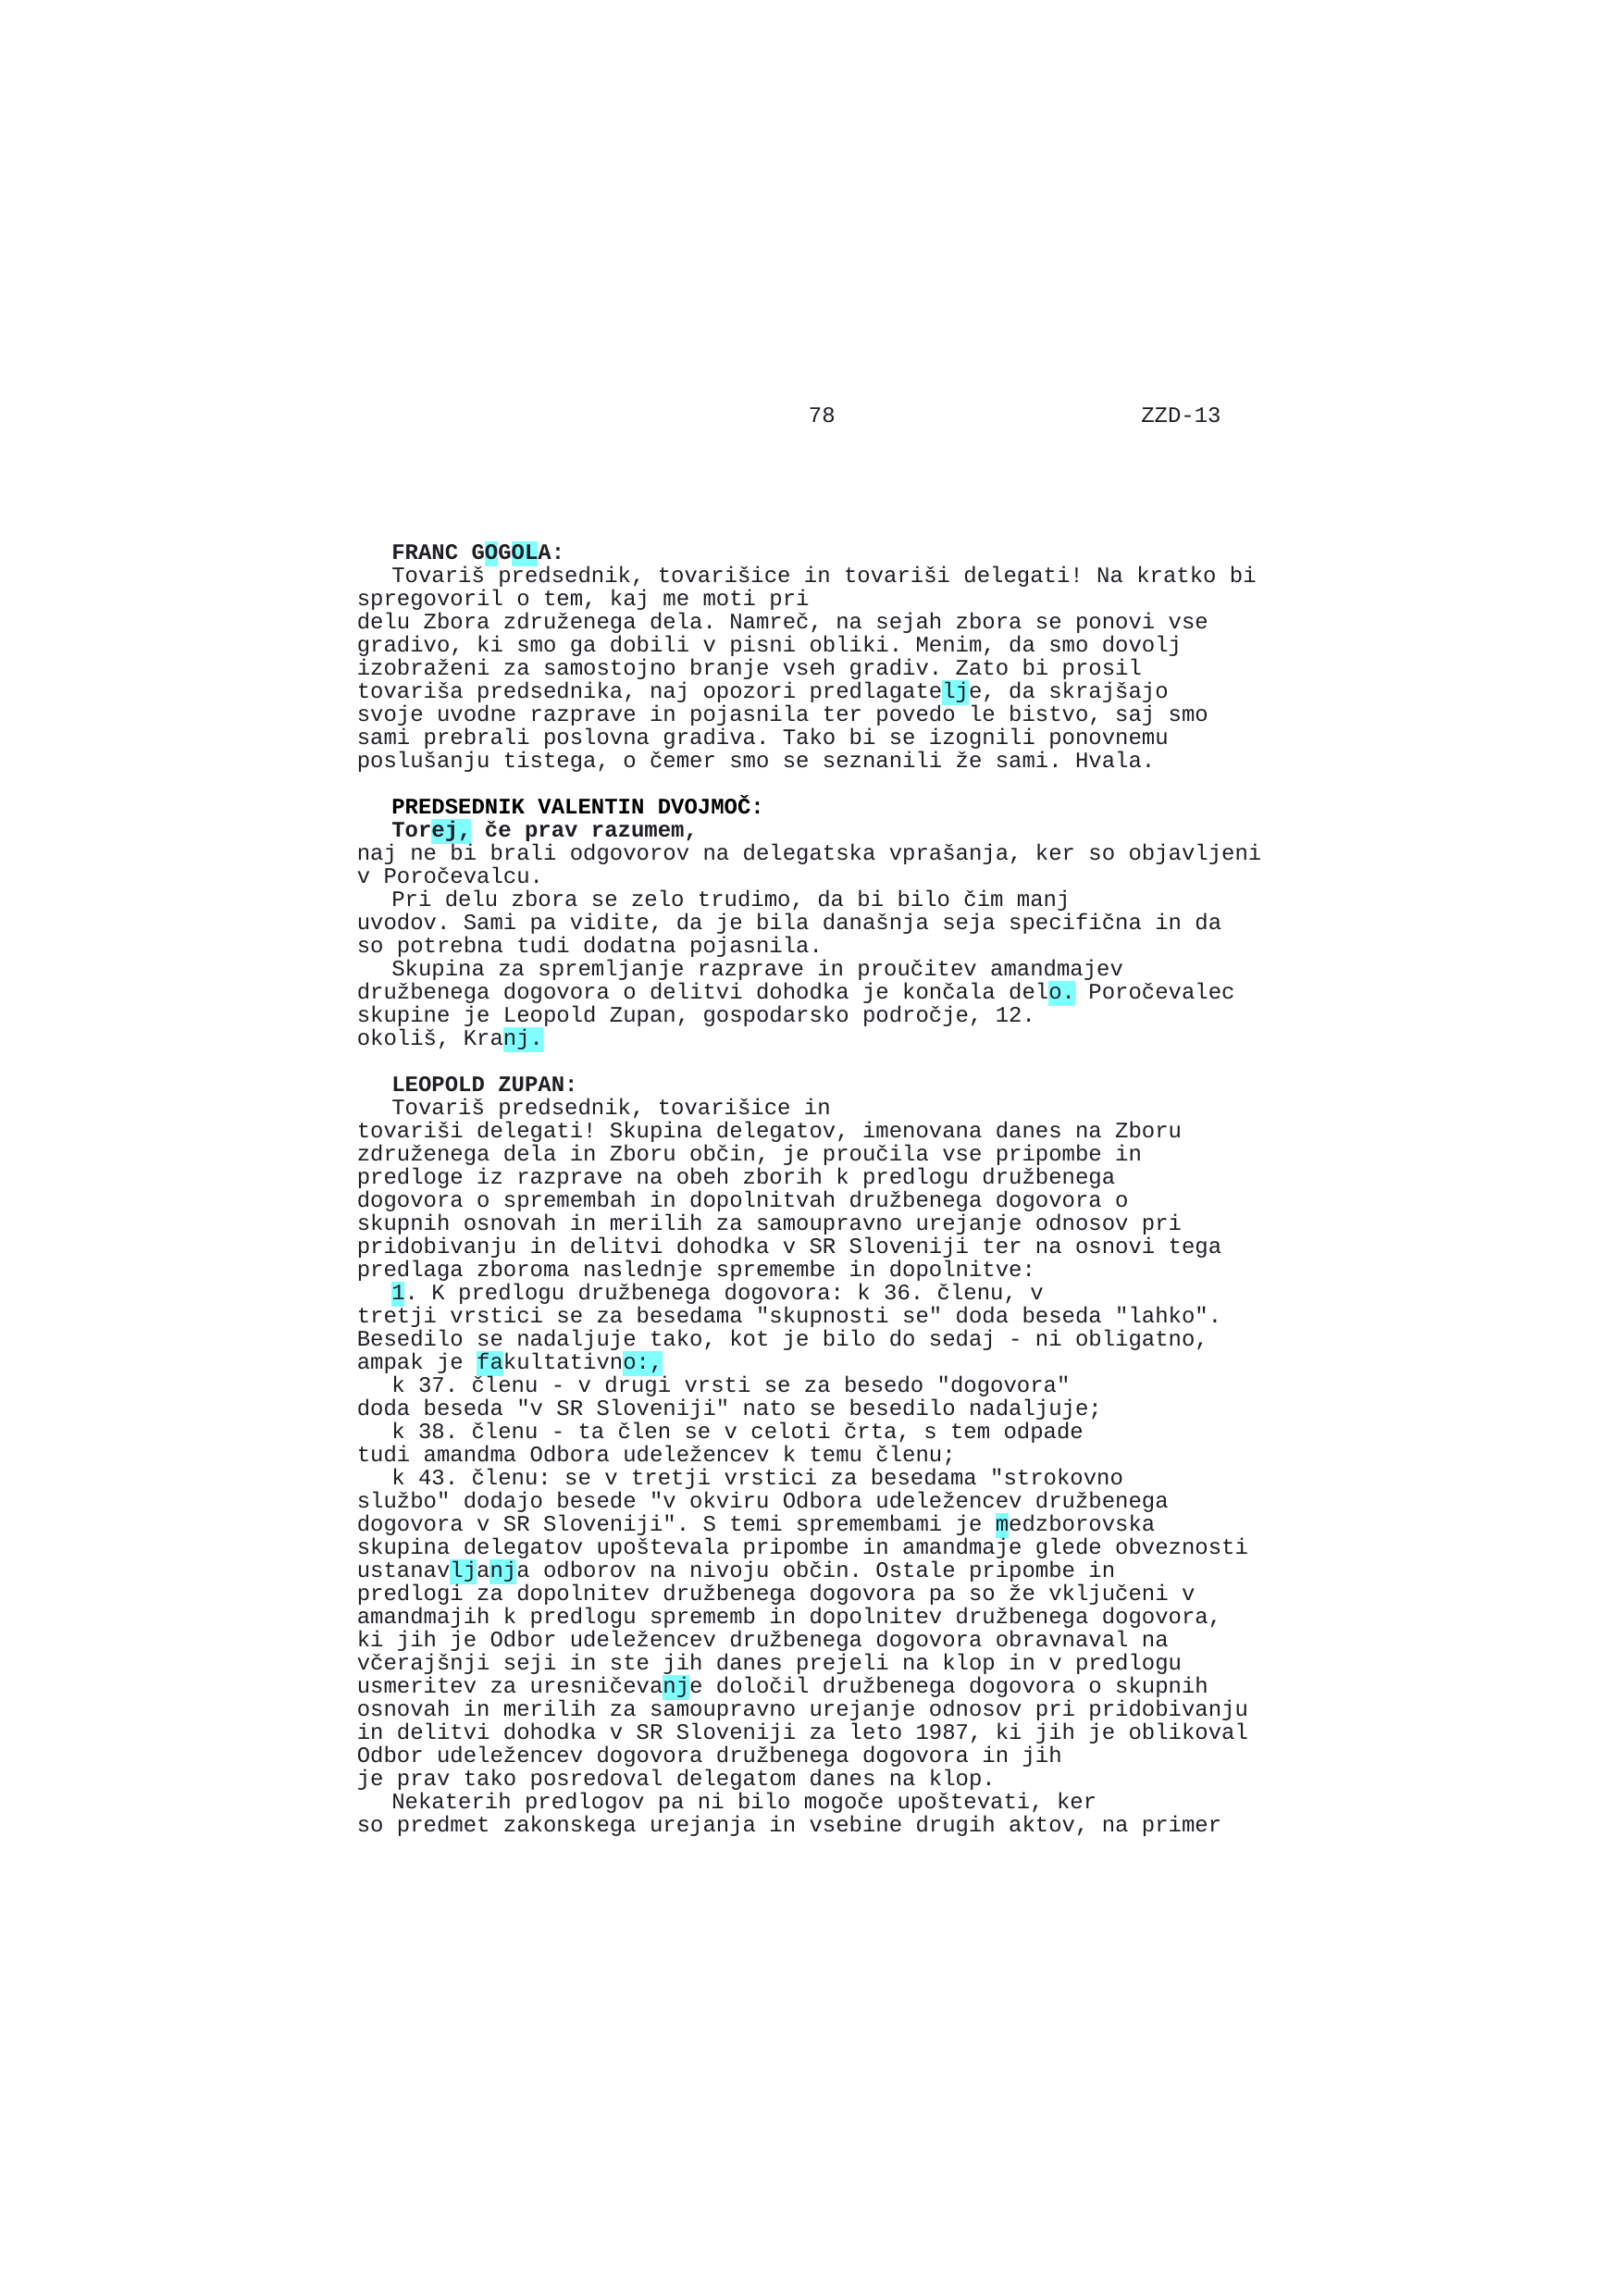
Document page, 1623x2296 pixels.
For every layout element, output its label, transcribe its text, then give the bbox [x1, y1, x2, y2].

text tretji vrstici se za besedama "skupnosti se" doda beseda "lahko". Besedilo se nadaljuje tako, kot je bilo do sedaj - ni obligatno, ampak je fakultativno:, [357, 1304, 1267, 1373]
text Tovariš predsednik, tovarišice in tovariši delegati! Skupina delegatov, imenovana danes na Zboru združenega dela in Zboru občin, je proučila vse pripombe in predloge iz razprave na obeh zborih k predlogu družbenega dogovora o spremembah in dopolnitvah družbenega dogovora o skupnih osnovah in merilih za samoupravno urejanje odnosov pri pridobivanju in delitvi dohodka v SR Sloveniji ter na osnovi tega predlaga zboroma naslednje spremembe in dopolnitve: [357, 1096, 1267, 1281]
text Pri delu zbora se zelo trudimo, da bi bilo čim manj uvodov. Sami pa vidite, da je bila današnja seja specifična in da so potrebna tudi dodatna pojasnila. [357, 887, 1267, 957]
text PREDSEDNIK VALENTIN DVOJMOČ: [357, 795, 1267, 818]
text Torej, če prav razumem, naj ne bi brali odgovorov na delegatska vprašanja, ker so objavljeni v Poročevalcu. [357, 818, 1267, 887]
text Skupina za spremljanje razprave in proučitev amandmajev družbenega dogovora o delitvi dohodka je končala delo. Poročevalec skupine je Leopold Zupan, gospodarsko področje, 12. okoliš, Kranj. [357, 957, 1267, 1049]
text LEOPOLD ZUPAN: [357, 1073, 1267, 1096]
text k 38. členu - ta člen se v celoti črta, s tem odpade tudi amandma Odbora udeležencev k temu členu; [357, 1420, 1267, 1466]
text 1. K predlogu družbenega dogovora: k 36. členu, v [357, 1281, 1267, 1304]
text Tovariš predsednik, tovarišice in tovariši delegati! Na kratko bi spregovoril o tem, kaj me moti pri delu Zbora združenega dela. Namreč, na sejah zbora se ponovi vse gradivo, ki smo ga dobili v pisni obliki. Menim, da smo dovolj izobraženi za samostojno branje vseh gradiv. Zato bi prosil tovariša predsednika, naj opozori predlagatelje, da skrajšajo svoje uvodne razprave in pojasnila ter povedo le bistvo, saj smo sami prebrali poslovna gradiva. Tako bi se izognili ponovnemu poslušanju tistega, o čemer smo se seznanili že sami. Hvala. [357, 564, 1267, 772]
text FRANC GOGOLA: [357, 540, 1267, 564]
text k 37. členu - v drugi vrsti se za besedo "dogovora" doda beseda "v SR Sloveniji" nato se besedilo nadaljuje; [357, 1373, 1267, 1420]
text k 43. členu: se v tretji vrstici za besedama "strokovno službo" dodajo besede "v okviru Odbora udeležencev družbenega dogovora v SR Sloveniji". S temi spremembami je medzborovska skupina delegatov upoštevala pripombe in amandmaje glede obveznosti ustanavljanja odborov na nivoju občin. Ostale pripombe in predlogi za dopolnitev družbenega dogovora pa so že vključeni v amandmajih k predlogu sprememb in dopolnitev družbenega dogovora, ki jih je Odbor udeležencev družbenega dogovora obravnaval na včerajšnji seji in ste jih danes prejeli na klop in v predlogu usmeritev za uresničevanje določil družbenega dogovora o skupnih osnovah in merilih za samoupravno urejanje odnosov pri pridobivanju in delitvi dohodka v SR Sloveniji za leto 1987, ki jih je oblikoval Odbor udeležencev dogovora družbenega dogovora in jih je prav tako posredoval delegatom danes na klop. [357, 1466, 1267, 1790]
